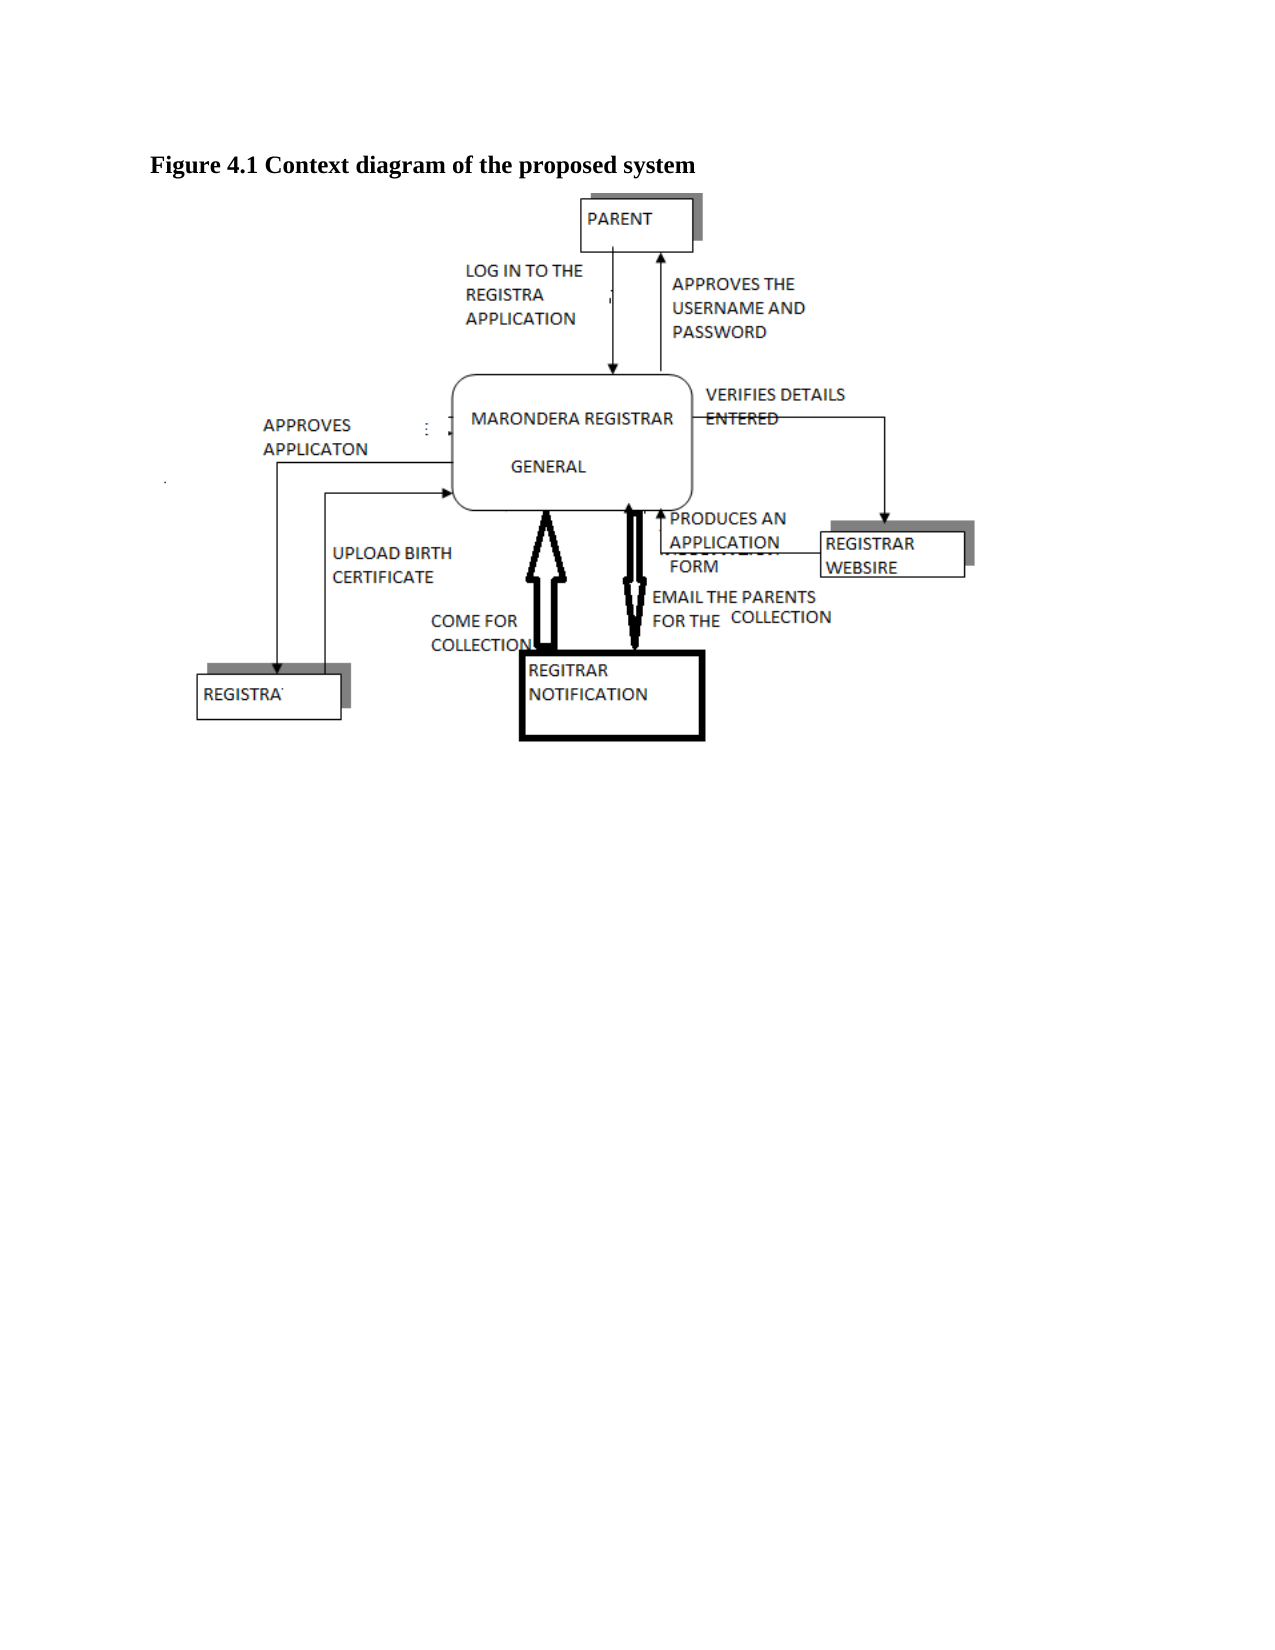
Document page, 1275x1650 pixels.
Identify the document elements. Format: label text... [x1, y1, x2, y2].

text Figure 4.1 Context diagram of the proposed system [150, 150, 1125, 179]
picture [150, 193, 1124, 751]
